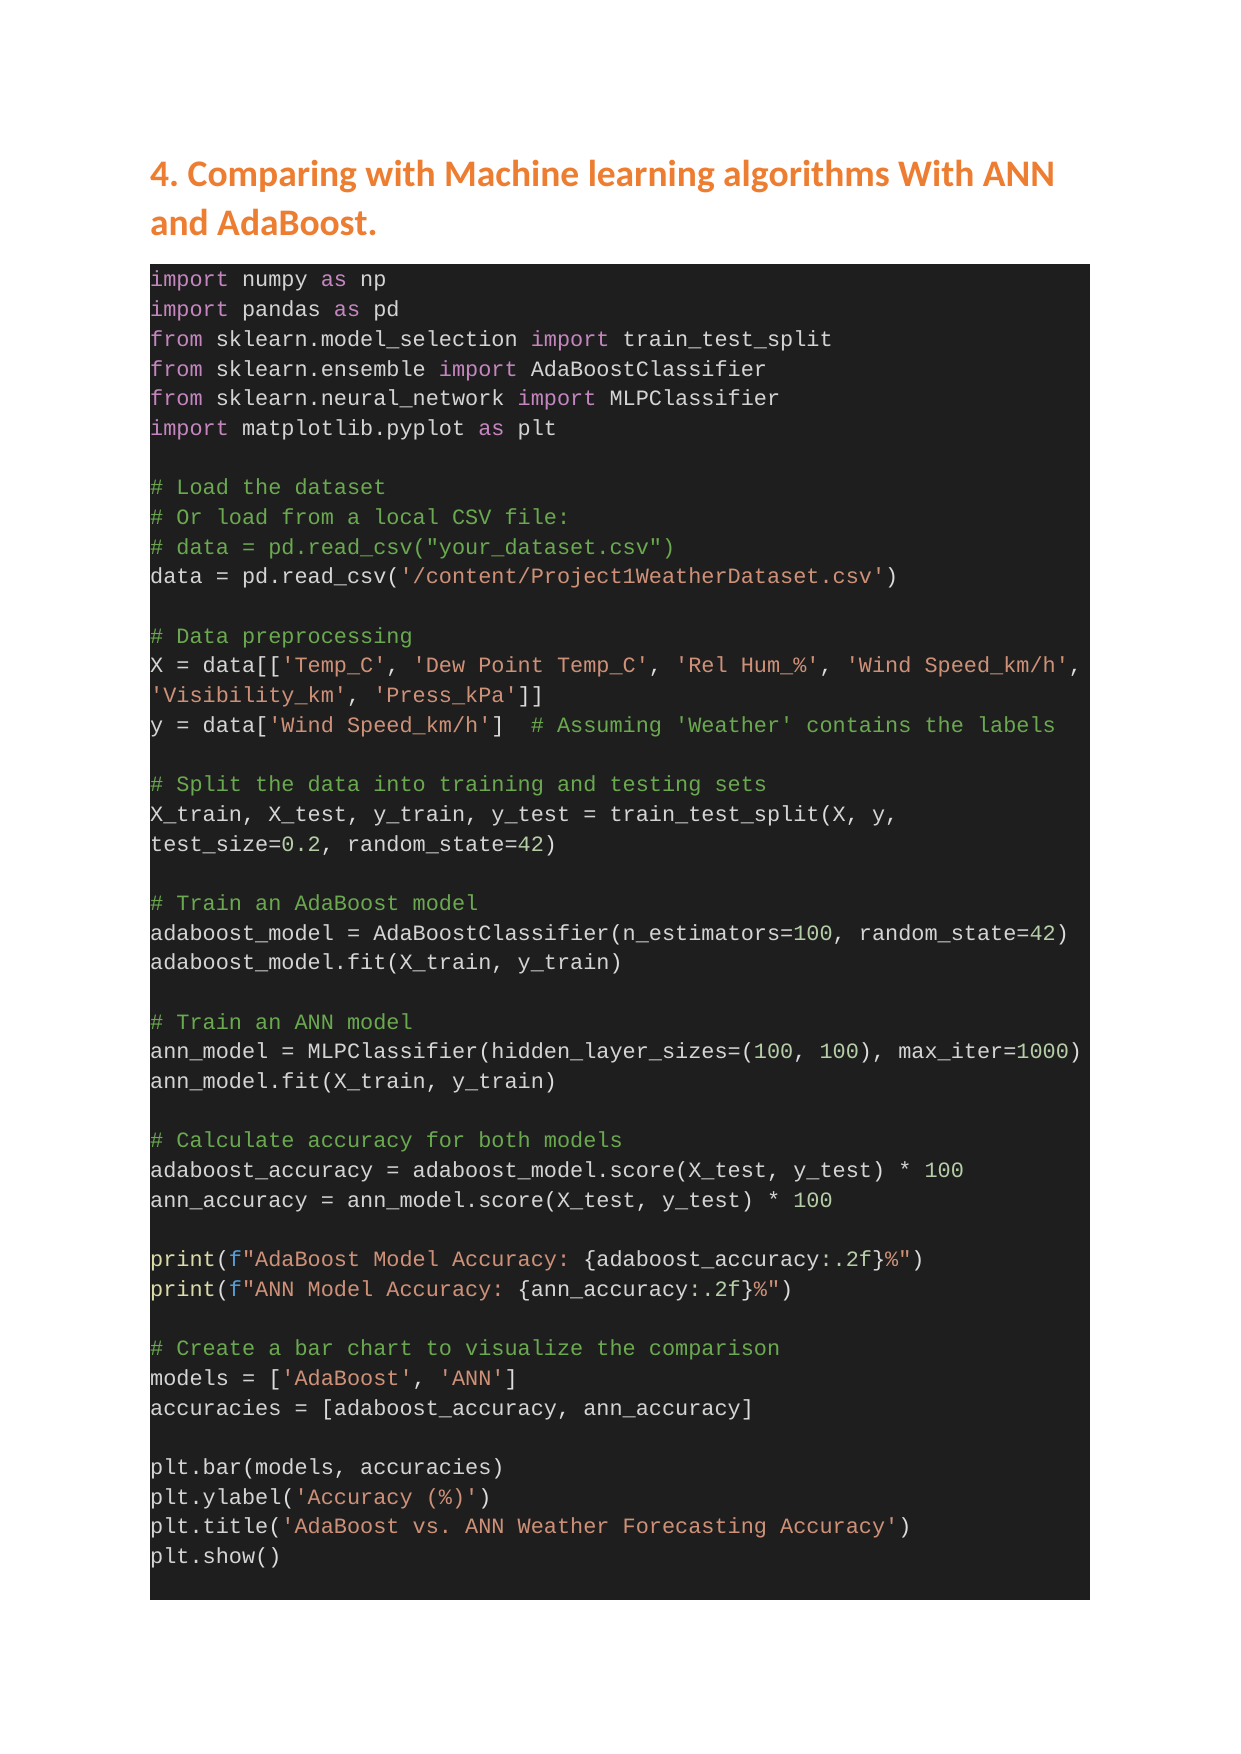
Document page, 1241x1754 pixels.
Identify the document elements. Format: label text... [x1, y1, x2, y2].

text adaboost_model.fit(X_train, y_train) [150, 947, 1090, 976]
text # Train an ANN model [150, 1006, 1090, 1036]
text # Data preprocessing [150, 620, 1090, 650]
text # data = pd.read_csv("your_dataset.csv") [150, 531, 1090, 561]
text import pandas as pd [150, 293, 1090, 323]
text plt.ylabel('Accuracy (%)') [150, 1481, 1090, 1511]
text print(f"AdaBoost Model Accuracy: {adaboost_accuracy:.2f}%") [150, 1243, 1090, 1273]
text adaboost_accuracy = adaboost_model.score(X_test, y_test) * 100 [150, 1154, 1090, 1184]
text # Or load from a local CSV file: [150, 501, 1090, 531]
text from sklearn.model_selection import train_test_split [150, 323, 1090, 353]
text y = data['Wind Speed_km/h'] # Assuming 'Weather' contains the labels [150, 709, 1090, 739]
text X_train, X_test, y_train, y_test = train_test_split(X, y, test_size=0.2, random_state=42) [150, 798, 1090, 857]
text import numpy as np [150, 264, 1090, 293]
text data = pd.read_csv('/content/Project1WeatherDataset.csv') [150, 561, 1090, 590]
text accuracies = [adaboost_accuracy, ann_accuracy] [150, 1392, 1090, 1422]
text models = ['AdaBoost', 'ANN'] [150, 1362, 1090, 1392]
text ann_accuracy = ann_model.score(X_test, y_test) * 100 [150, 1184, 1090, 1214]
text # Train an AdaBoost model [150, 887, 1090, 917]
text plt.bar(models, accuracies) [150, 1451, 1090, 1481]
text X = data[['Temp_C', 'Dew Point Temp_C', 'Rel Hum_%', 'Wind Speed_km/h', 'Visibility_km', 'Press_kPa']] [150, 650, 1090, 709]
text plt.show() [150, 1540, 1090, 1570]
text from sklearn.neural_network import MLPClassifier [150, 382, 1090, 412]
text from sklearn.ensemble import AdaBoostClassifier [150, 353, 1090, 382]
text ann_model = MLPClassifier(hidden_layer_sizes=(100, 100), max_iter=1000) [150, 1036, 1090, 1065]
text # Load the dataset [150, 472, 1090, 501]
text print(f"ANN Model Accuracy: {ann_accuracy:.2f}%") [150, 1273, 1090, 1303]
text # Create a bar chart to visualize the comparison [150, 1332, 1090, 1362]
text 4. Comparing with Machine learning algorithms With ANN and AdaBoost. [150, 150, 1090, 244]
text # Split the data into training and testing sets [150, 768, 1090, 798]
text # Calculate accuracy for both models [150, 1125, 1090, 1154]
text import matplotlib.pyplot as plt [150, 412, 1090, 442]
text adaboost_model = AdaBoostClassifier(n_estimators=100, random_state=42) [150, 917, 1090, 947]
text plt.title('AdaBoost vs. ANN Weather Forecasting Accuracy') [150, 1511, 1090, 1540]
text ann_model.fit(X_train, y_train) [150, 1065, 1090, 1095]
